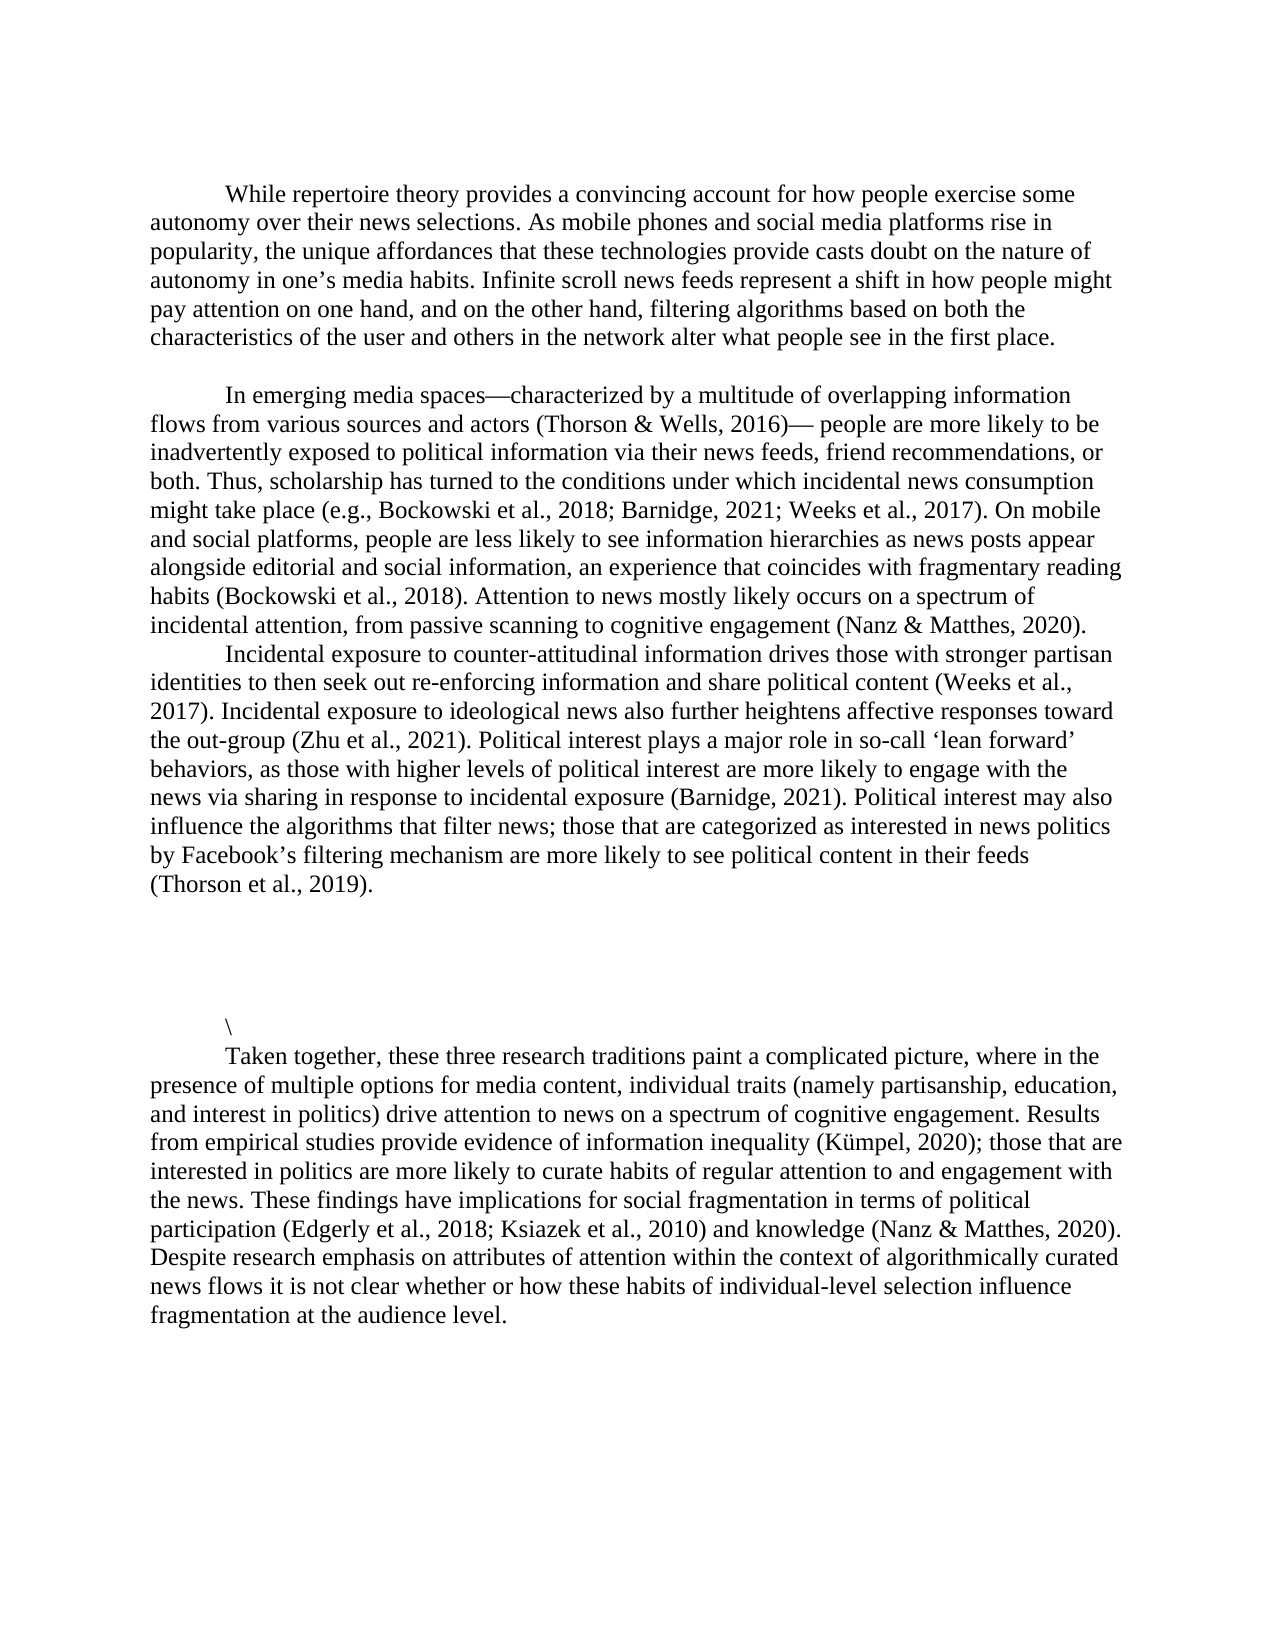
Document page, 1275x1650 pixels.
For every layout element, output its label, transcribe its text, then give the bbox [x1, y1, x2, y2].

text In emerging media spaces—characterized by a multitude of overlapping information flows from various sources and actors (Thorson & Wells, 2016)— people are more likely to be inadvertently exposed to political information via their news feeds, friend recommendations, or both. Thus, scholarship has turned to the conditions under which incidental news consumption might take place (e.g., Bockowski et al., 2018; Barnidge, 2021; Weeks et al., 2017). On mobile and social platforms, people are less likely to see information hierarchies as news posts appear alongside editorial and social information, an experience that coincides with fragmentary reading habits (Bockowski et al., 2018). Attention to news mostly likely occurs on a spectrum of incidental attention, from passive scanning to cognitive engagement (Nanz & Matthes, 2020). [150, 380, 1125, 639]
text While repertoire theory provides a convincing account for how people exercise some autonomy over their news selections. As mobile phones and social media platforms rise in popularity, the unique affordances that these technologies provide casts doubt on the nature of autonomy in one’s media habits. Infinite scroll news feeds represent a shift in how people might pay attention on one hand, and on the other hand, filtering algorithms based on both the characteristics of the user and others in the network alter what people see in the first place. [150, 179, 1125, 351]
text Taken together, these three research traditions paint a complicated picture, where in the presence of multiple options for media content, individual traits (namely partisanship, education, and interest in politics) drive attention to news on a spectrum of cognitive engagement. Results from empirical studies provide evidence of information inequality (Kümpel, 2020); those that are interested in politics are more likely to curate habits of regular attention to and engagement with the news. These findings have implications for social fragmentation in terms of political participation (Edgerly et al., 2018; Ksiazek et al., 2010) and knowledge (Nanz & Matthes, 2020). Despite research emphasis on attributes of attention within the context of algorithmically curated news flows it is not clear whether or how these habits of individual-level selection influence fragmentation at the audience level. [150, 1041, 1125, 1329]
text Incidental exposure to counter-attitudinal information drives those with stronger partisan identities to then seek out re-enforcing information and share political content (Weeks et al., 2017). Incidental exposure to ideological news also further heightens affective responses toward the out-group (Zhu et al., 2021). Political interest plays a major role in so-call ‘lean forward’ behaviors, as those with higher levels of political interest are more likely to engage with the news via sharing in response to incidental exposure (Barnidge, 2021). Political interest may also influence the algorithms that filter news; those that are categorized as interested in news politics by Facebook’s filtering mechanism are more likely to see political content in their feeds (Thorson et al., 2019). [150, 639, 1125, 897]
text \ [150, 1012, 1125, 1041]
